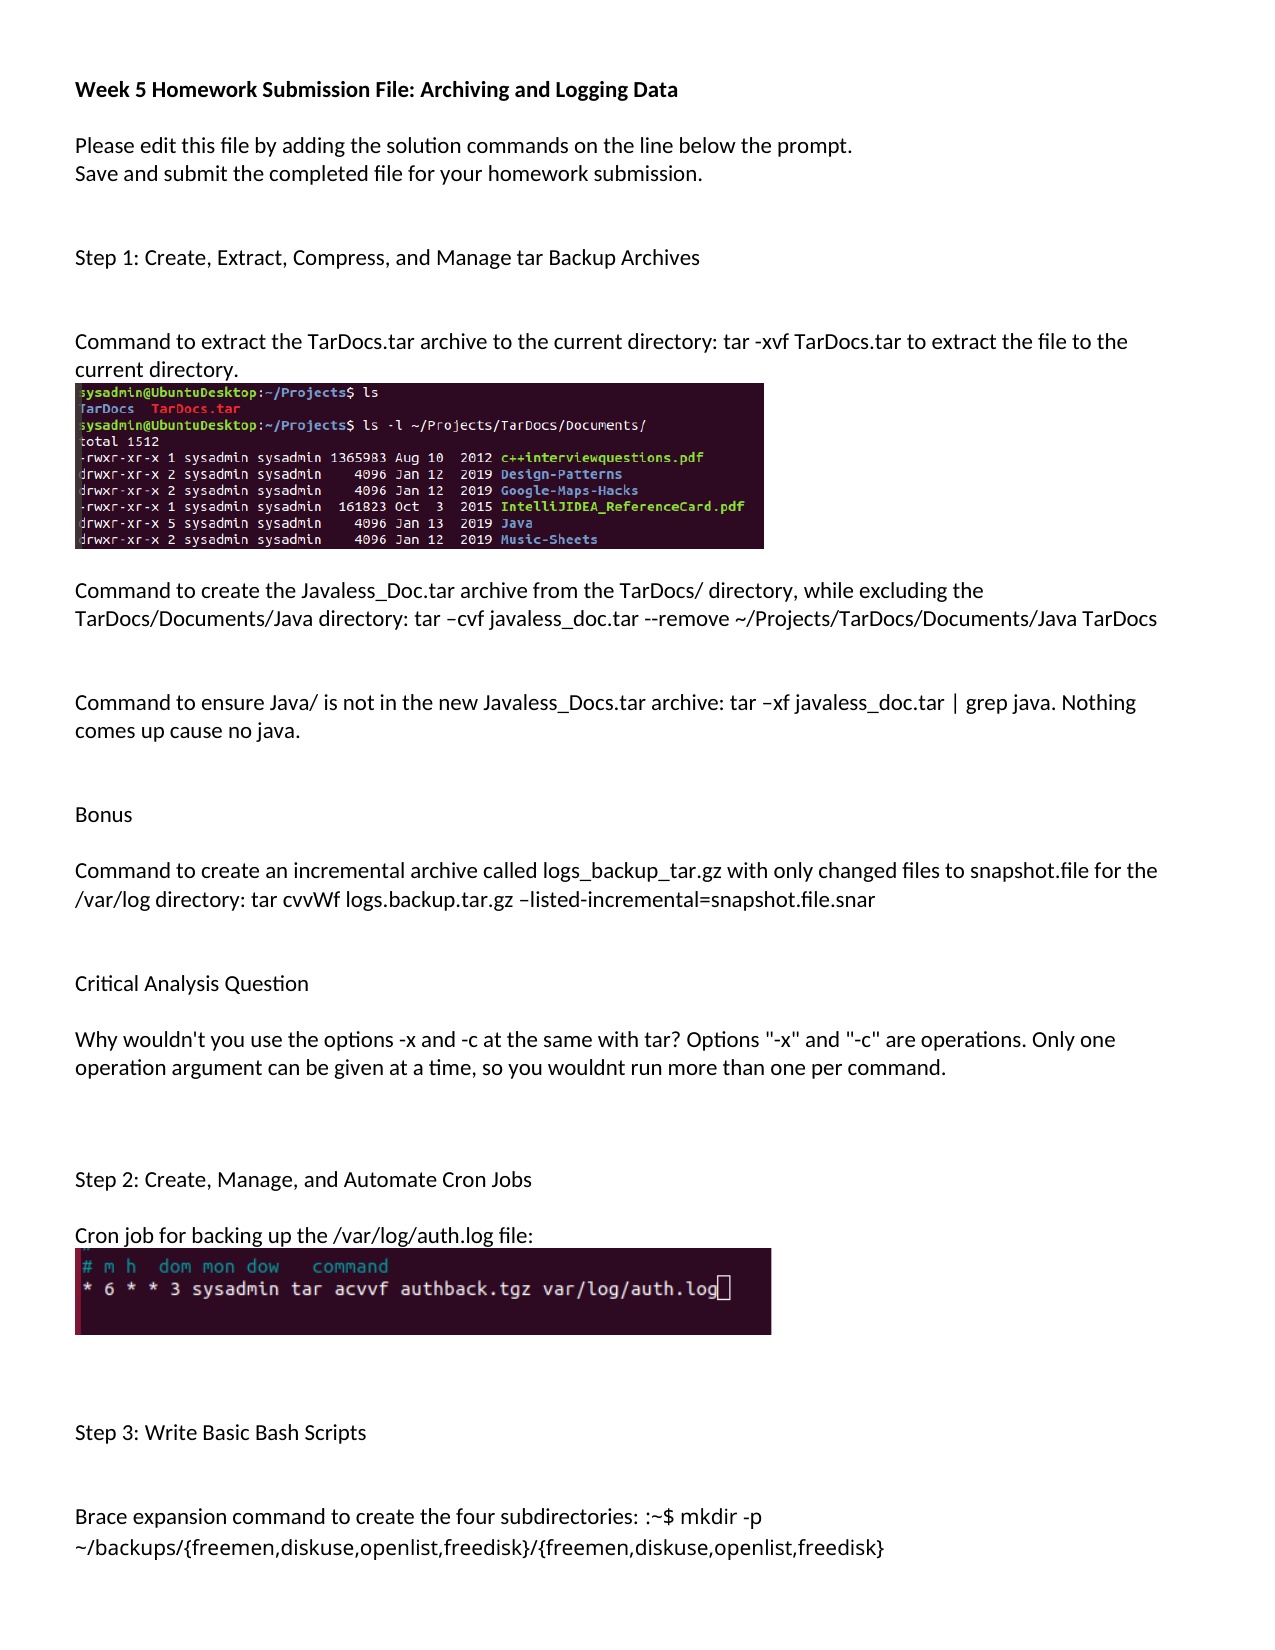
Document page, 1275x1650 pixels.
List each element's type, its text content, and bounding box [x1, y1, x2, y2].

text Command to extract the TarDocs.tar archive to the current directory: tar -xvf TarDocs.tar to extract the file to the current directory. [75, 327, 1200, 383]
text Step 1: Create, Extract, Compress, and Manage tar Backup Archives [75, 243, 1200, 271]
picture [75, 383, 764, 549]
text Step 3: Write Basic Bash Scripts [75, 1418, 1200, 1446]
picture [75, 1248, 772, 1335]
text Command to ensure Java/ is not in the new Javaless_Docs.tar archive: tar –xf javaless_doc.tar | grep java. Nothing comes up cause no java. [75, 688, 1200, 744]
text Week 5 Homework Submission File: Archiving and Logging Data [75, 75, 1200, 103]
text Why wouldn't you use the options -x and -c at the same with tar? Options "-x" and "-c" are operations. Only one operation argument can be given at a time, so you wouldnt run more than one per command. [75, 1025, 1200, 1081]
text Save and submit the completed file for your homework submission. [75, 159, 1200, 187]
text Step 2: Create, Manage, and Automate Cron Jobs [75, 1165, 1200, 1193]
text Critical Analysis Question [75, 969, 1200, 997]
text Bonus [75, 801, 1200, 829]
text Command to create an incremental archive called logs_backup_tar.gz with only changed files to snapshot.file for the /var/log directory: tar cvvWf logs.backup.tar.gz –listed-incremental=snapshot.file.snar [75, 857, 1200, 913]
text Please edit this file by adding the solution commands on the line below the prompt. [75, 131, 1200, 159]
text Cron job for backing up the /var/log/auth.log file: [75, 1221, 1200, 1249]
text Command to create the Javaless_Doc.tar archive from the TarDocs/ directory, while excluding the TarDocs/Documents/Java directory: tar –cvf javaless_doc.tar --remove ~/Projects/TarDocs/Documents/Java TarDocs [75, 576, 1200, 632]
text Brace expansion command to create the four subdirectories: :~$ mkdir -p ~/backups/{freemen,diskuse,openlist,freedisk}/{freemen,diskuse,openlist,freedisk} [75, 1502, 1200, 1561]
